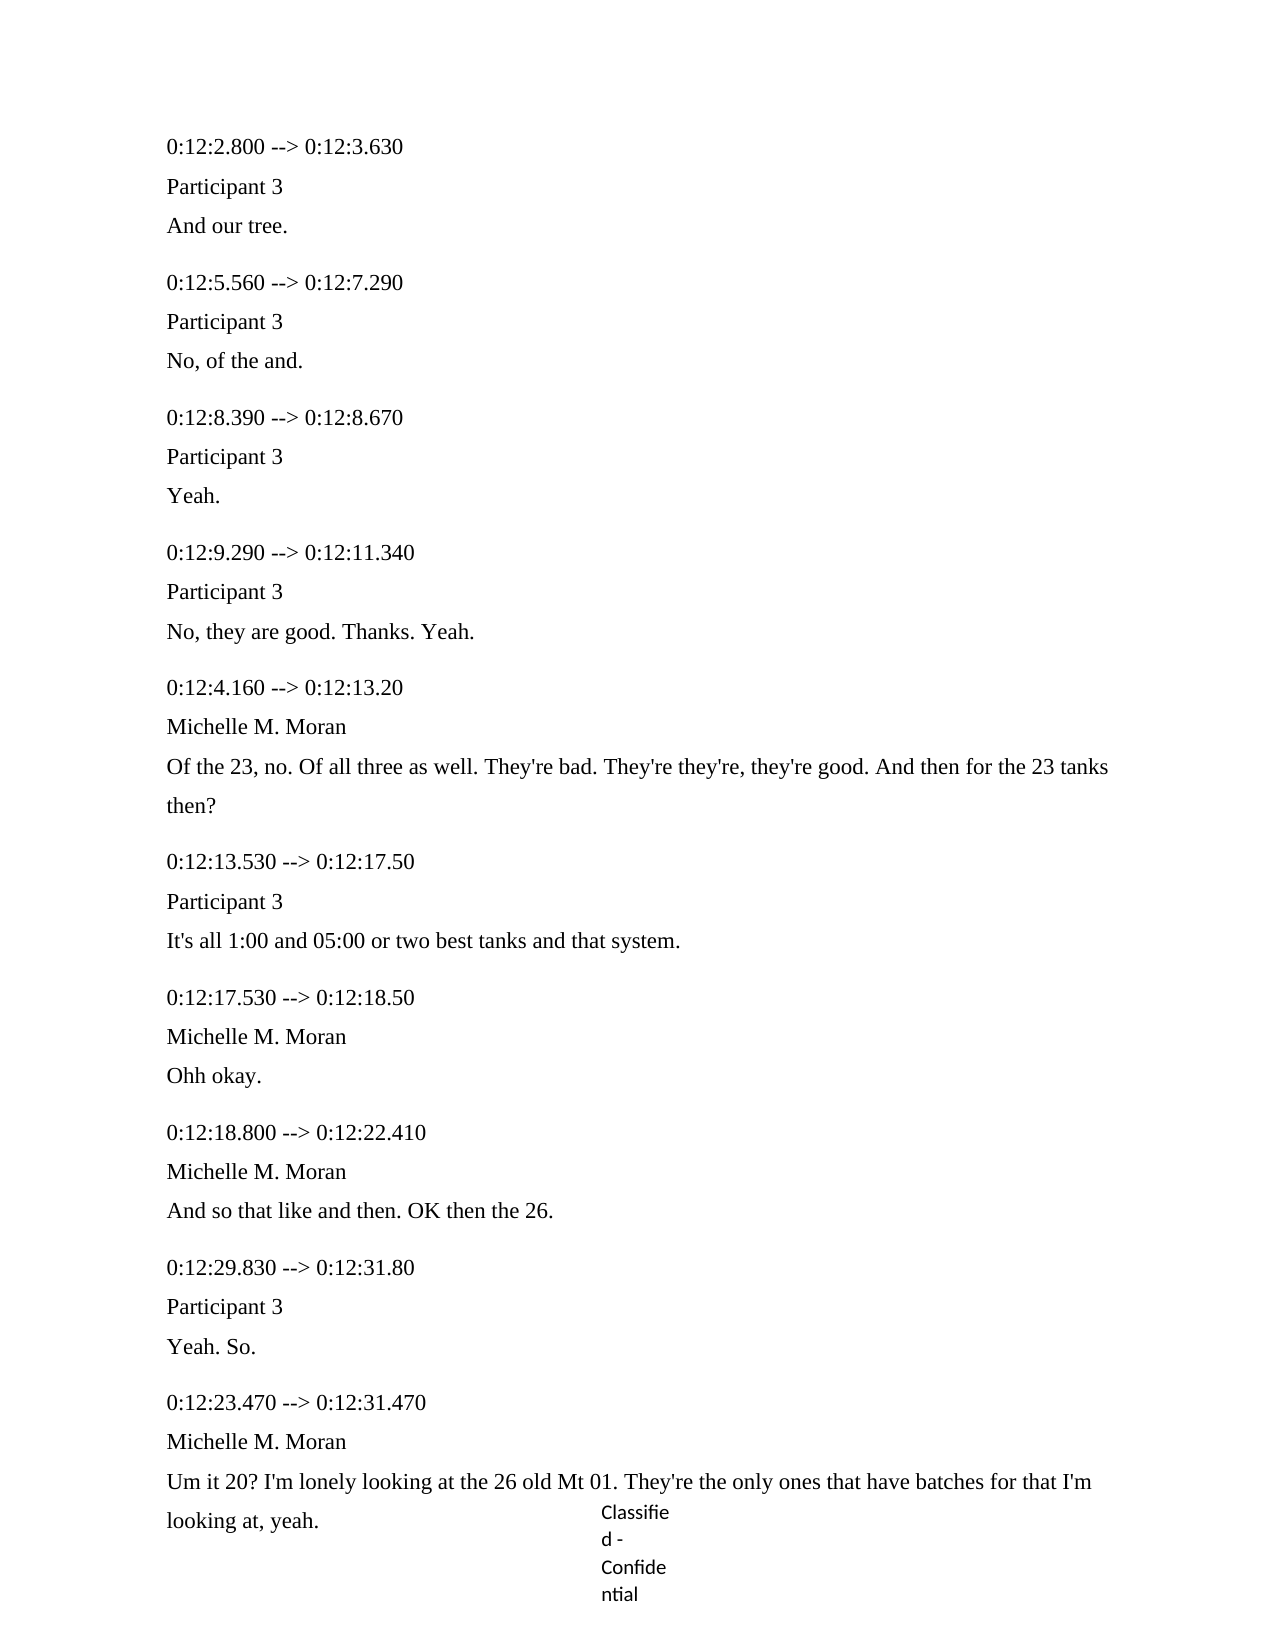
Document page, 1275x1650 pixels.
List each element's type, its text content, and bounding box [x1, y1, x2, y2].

text 0:12:9.290 --> 0:12:11.340 Participant 3 No, they are good. Thanks. Yeah. [166, 539, 1110, 644]
text 0:12:29.830 --> 0:12:31.80 Participant 3 Yeah. So. [166, 1254, 1110, 1359]
text 0:12:2.800 --> 0:12:3.630 Participant 3 And our tree. [166, 133, 1110, 239]
text 0:12:17.530 --> 0:12:18.50 Michelle M. Moran Ohh okay. [166, 983, 1110, 1089]
text 0:12:13.530 --> 0:12:17.50 Participant 3 It's all 1:00 and 05:00 or two best tanks and that system. [166, 848, 1110, 954]
text 0:12:18.800 --> 0:12:22.410 Michelle M. Moran And so that like and then. OK then the 26. [166, 1119, 1110, 1224]
text 0:12:8.390 --> 0:12:8.670 Participant 3 Yeah. [166, 404, 1110, 509]
text 0:12:23.470 --> 0:12:31.470 Michelle M. Moran Um it 20? I'm lonely looking at the 26 old Mt 01. They're the only ones that have batches for that I'm looking at, yeah. [166, 1389, 1110, 1534]
text 0:12:5.560 --> 0:12:7.290 Participant 3 No, of the and. [166, 268, 1110, 374]
text 0:12:4.160 --> 0:12:13.20 Michelle M. Moran Of the 23, no. Of all three as well. They're bad. They're they're, they're good. And then for the 23 tanks then? [166, 674, 1110, 819]
